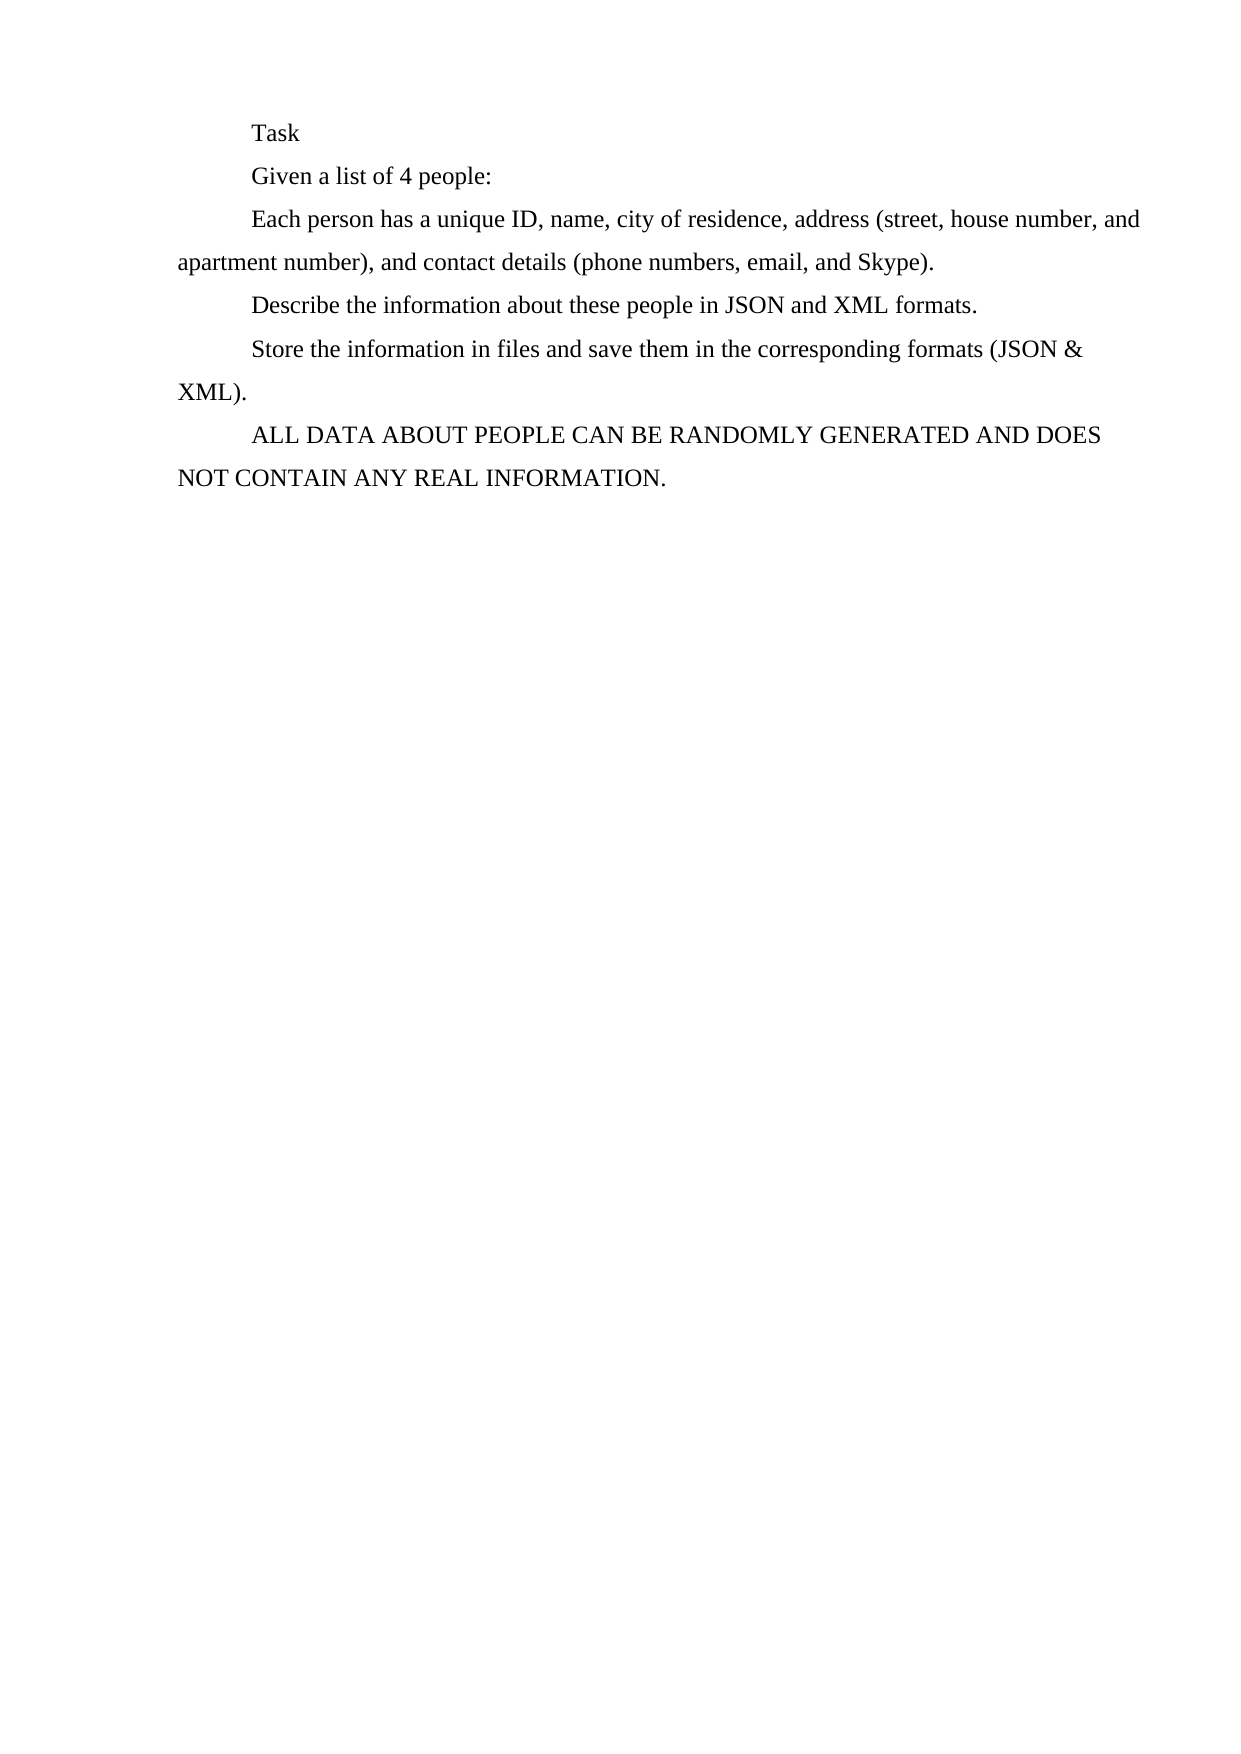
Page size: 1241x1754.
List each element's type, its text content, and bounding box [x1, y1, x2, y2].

text Task [177, 118, 1152, 147]
text Each person has a unique ID, name, city of residence, address (street, house number, and apartment number), and contact details (phone numbers, email, and Skype). [177, 204, 1152, 276]
text ALL DATA ABOUT PEOPLE CAN BE RANDOMLY GENERATED AND DOES NOT CONTAIN ANY REAL INFORMATION. [177, 420, 1152, 492]
text Describe the information about these people in JSON and XML formats. [177, 291, 1152, 319]
text Given a list of 4 people: [177, 161, 1152, 190]
text Store the information in files and save them in the corresponding formats (JSON & XML). [177, 334, 1152, 406]
